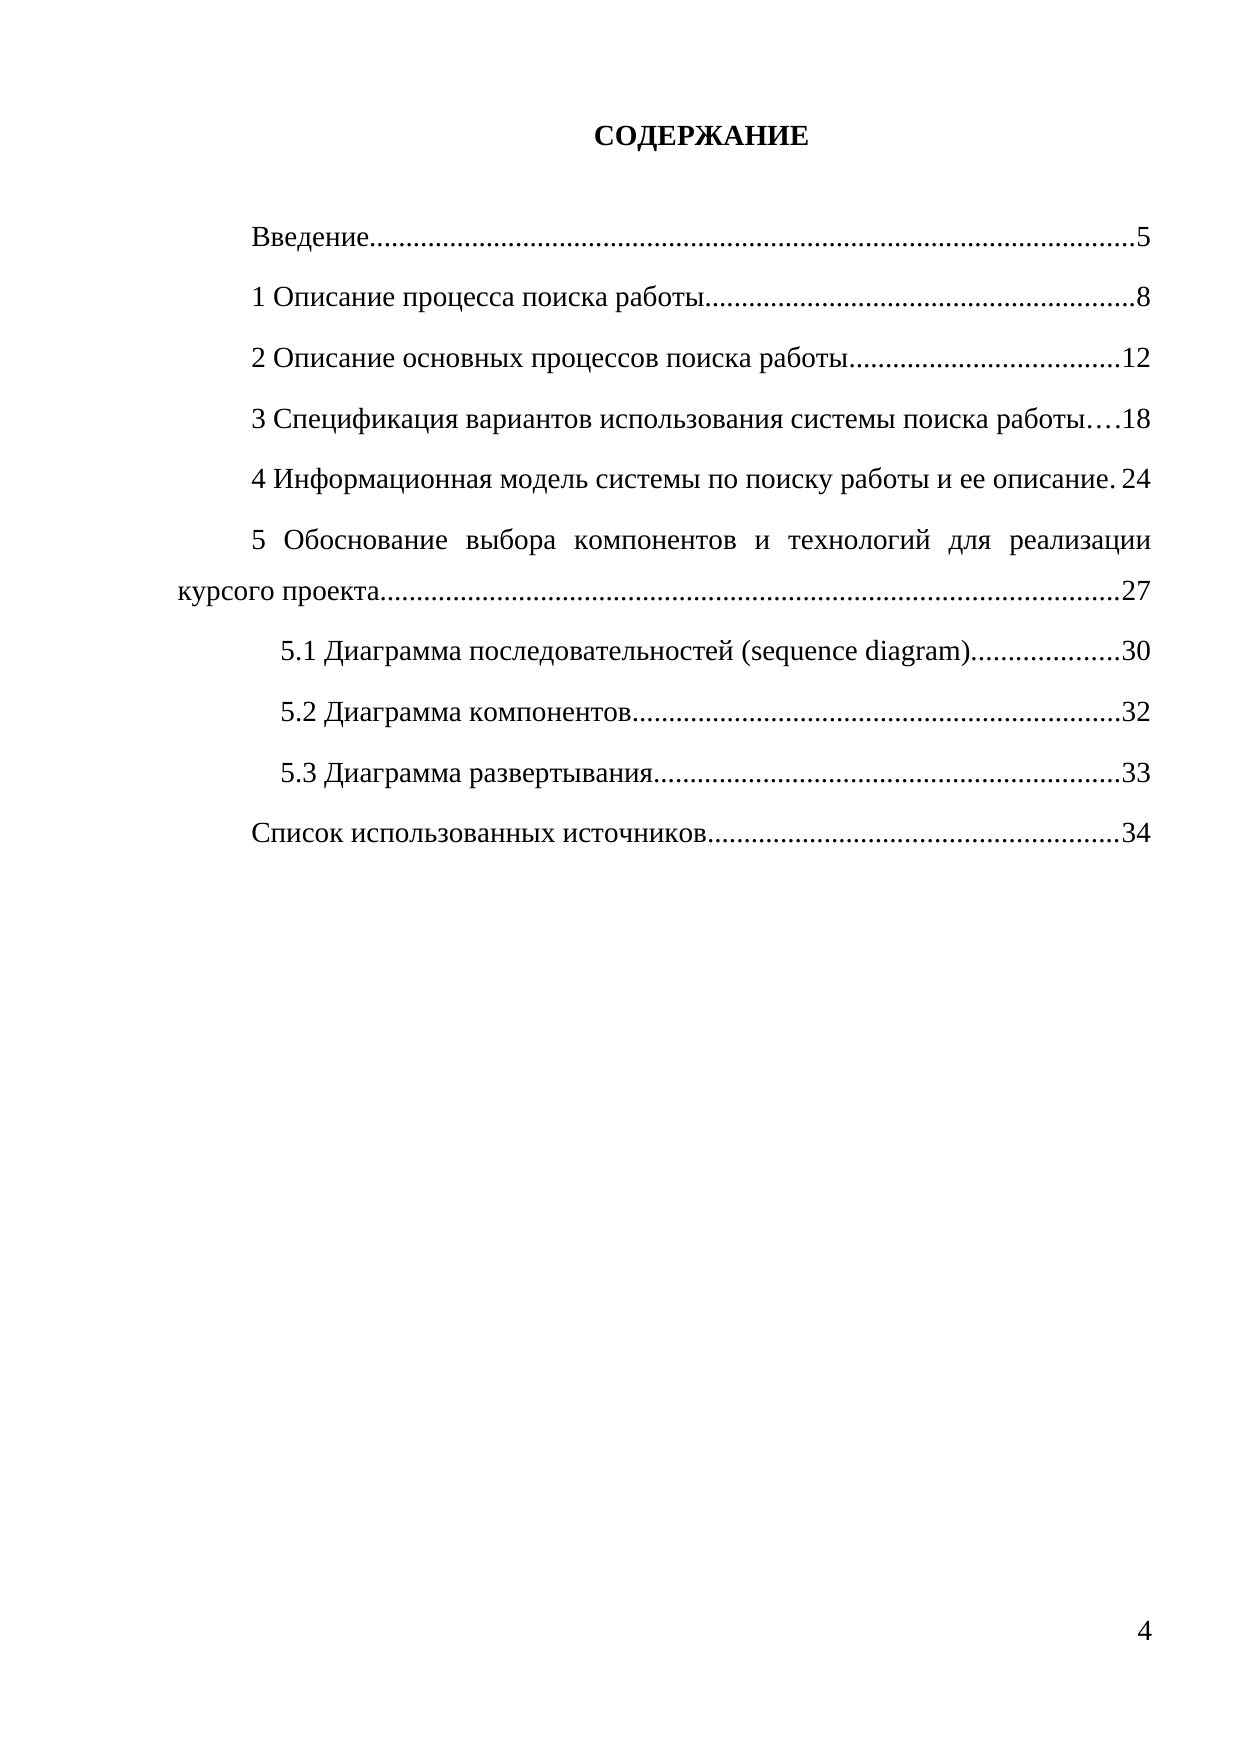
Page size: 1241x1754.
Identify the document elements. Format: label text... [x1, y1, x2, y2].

text СОДЕРЖАНИЕ [177, 118, 1152, 152]
